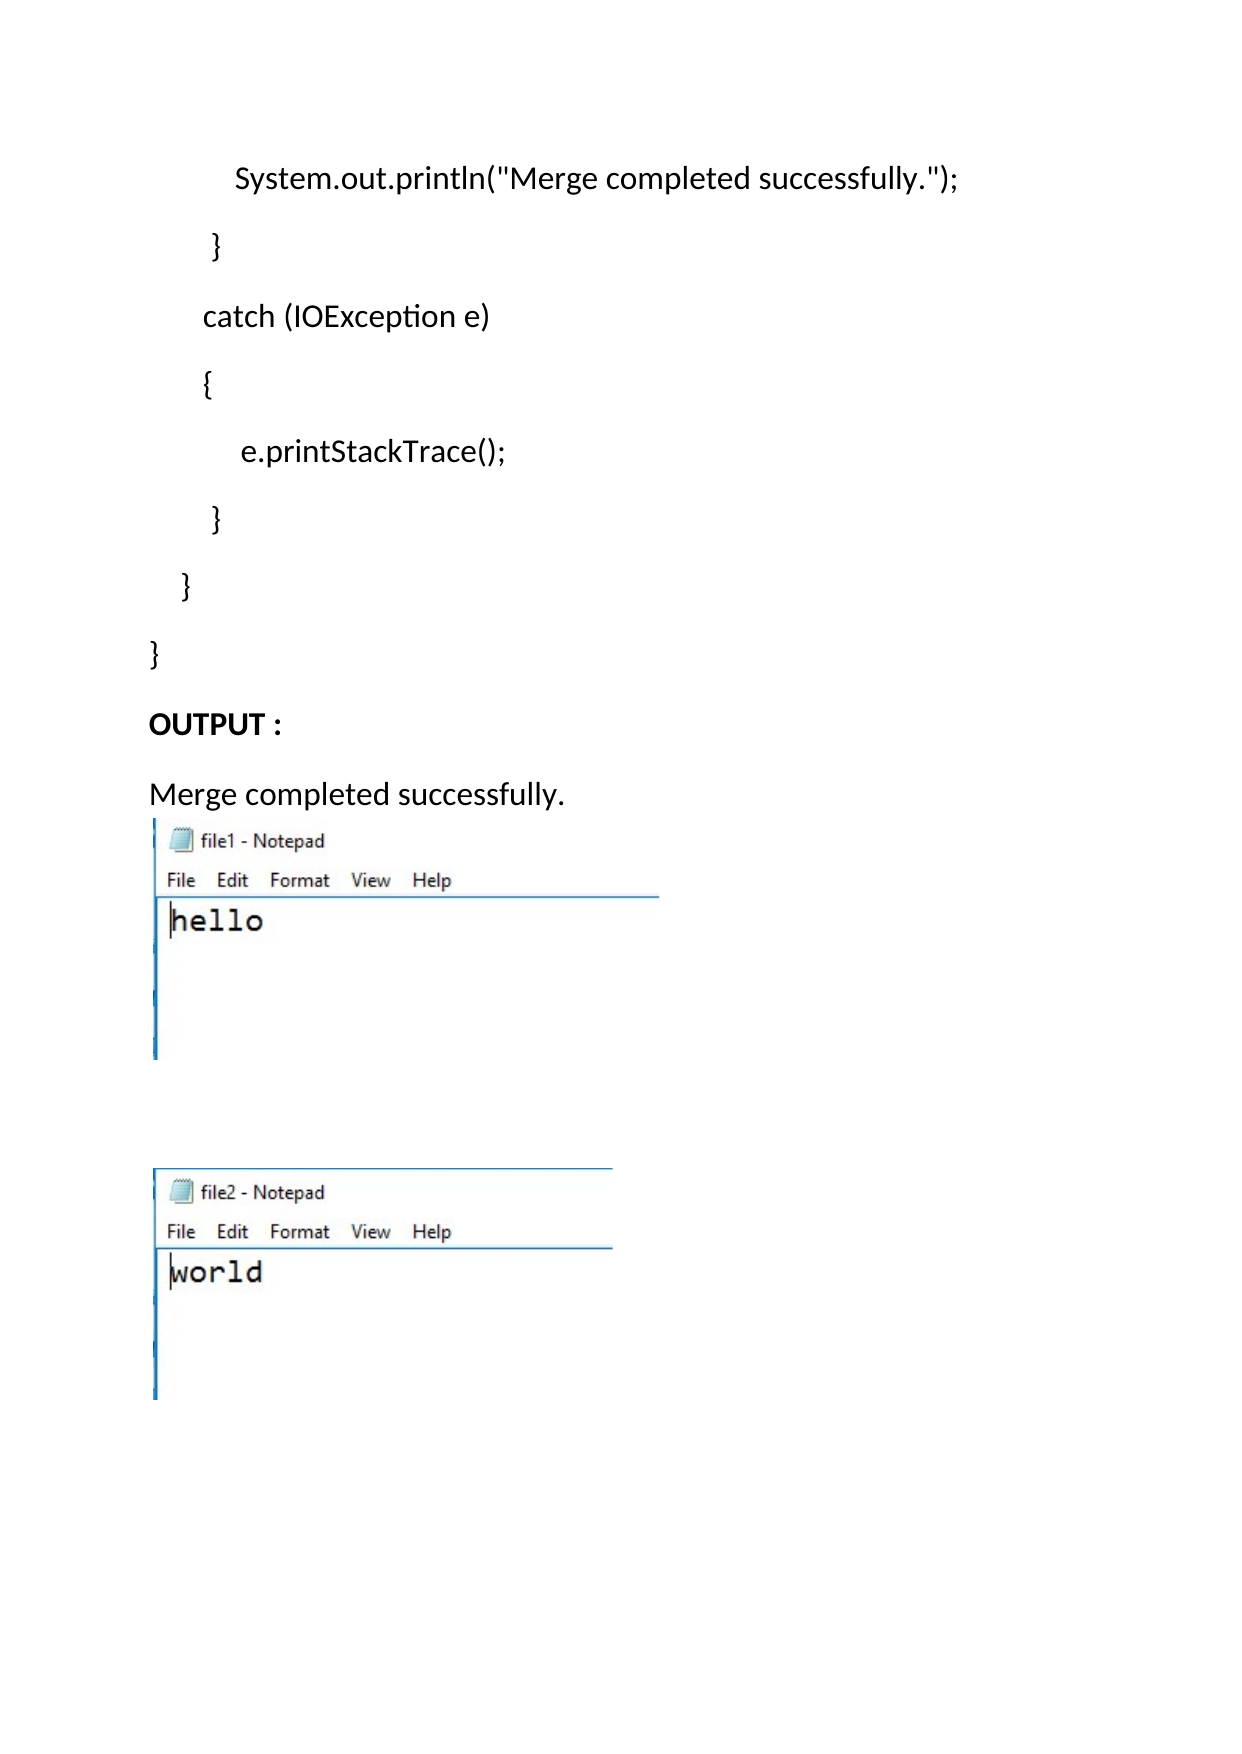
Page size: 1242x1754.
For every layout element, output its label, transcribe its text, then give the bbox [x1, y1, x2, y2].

text } [210, 498, 1088, 538]
text { [203, 363, 1088, 403]
text OUTPUT : [148, 703, 1089, 744]
text catch (IOException e) [203, 295, 1088, 336]
text Merge completed successfully. [148, 773, 1088, 813]
picture [153, 1168, 613, 1400]
text e.printStackTrace(); [240, 430, 1088, 471]
text System.out.println("Merge completed successfully."); [150, 157, 959, 198]
text } [180, 565, 1088, 606]
text } [148, 633, 1088, 673]
picture [153, 818, 660, 1060]
text } [210, 225, 1088, 266]
